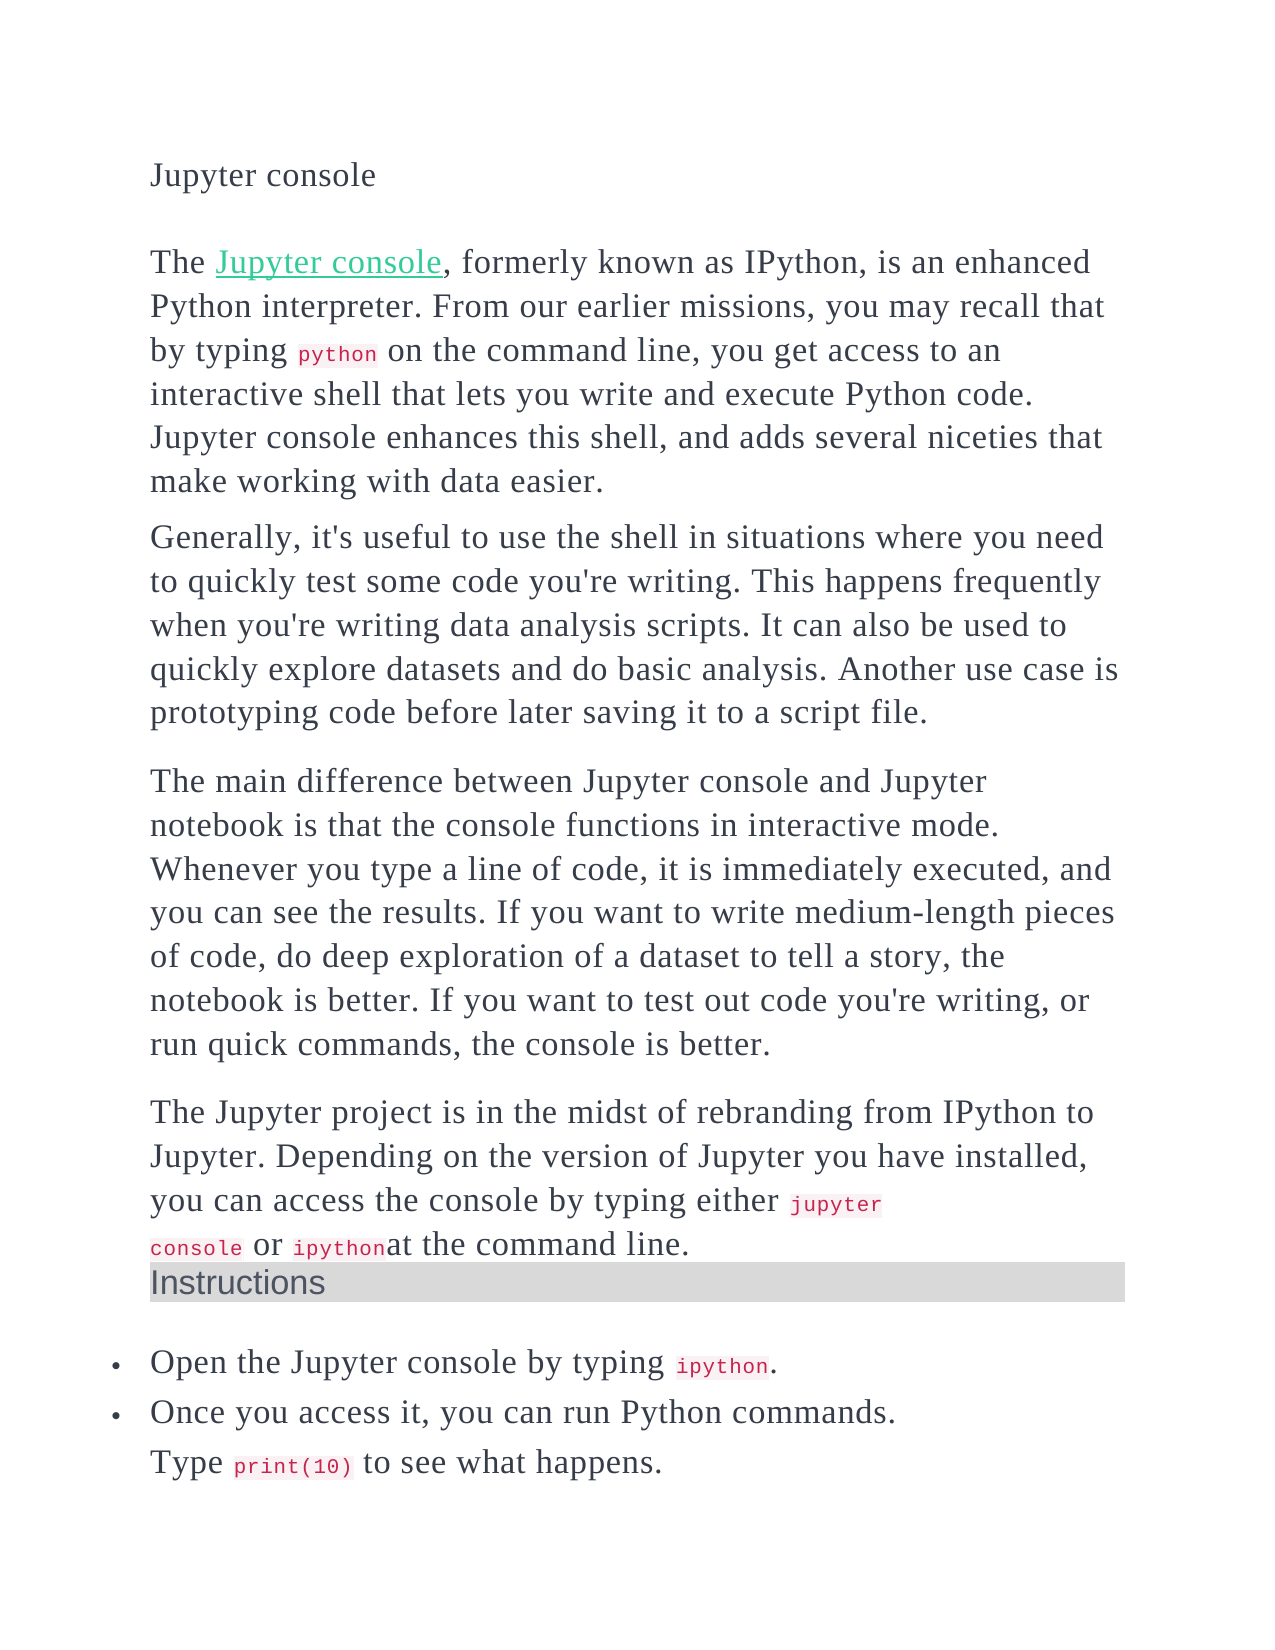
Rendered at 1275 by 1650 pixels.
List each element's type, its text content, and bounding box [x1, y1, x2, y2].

text The main difference between Jupyter console and Jupyter notebook is that the console functions in interactive mode. Whenever you type a line of code, it is immediately executed, and you can see the results. If you want to write medium-length pieces of code, do deep exploration of a dataset to tell a story, the notebook is better. If you want to test out code you're writing, or run quick commands, the console is better. [150, 756, 1125, 1062]
text The Jupyter project is in the midst of rebranding from IPython to Jupyter. Depending on the version of Jupyter you have installed, you can access the console by typing either jupyter console or ipythonat the command line. [150, 1087, 1125, 1262]
text The Jupyter console, formerly known as IPython, is an enhanced Python interpreter. From our earlier missions, you may recall that by typing python on the command line, you get access to an interactive shell that lets you write and execute Python code. Jupyter console enhances this shell, and adds several niceties that make working with data easier. [150, 237, 1125, 500]
text Instructions [150, 1262, 1125, 1302]
list Once you access it, you can run Python commands. Type print(10) to see what happens. [112, 1381, 1125, 1481]
list Open the Jupyter console by typing ipython. [112, 1331, 1125, 1381]
text Generally, it's useful to use the shell in situations where you need to quickly test some code you're writing. This happens frequently when you're writing data analysis scripts. It can also be used to quickly explore datasets and do basic analysis. Another use case is prototyping code before later saving it to a script file. [150, 512, 1125, 731]
text Jupyter console [150, 150, 1125, 194]
